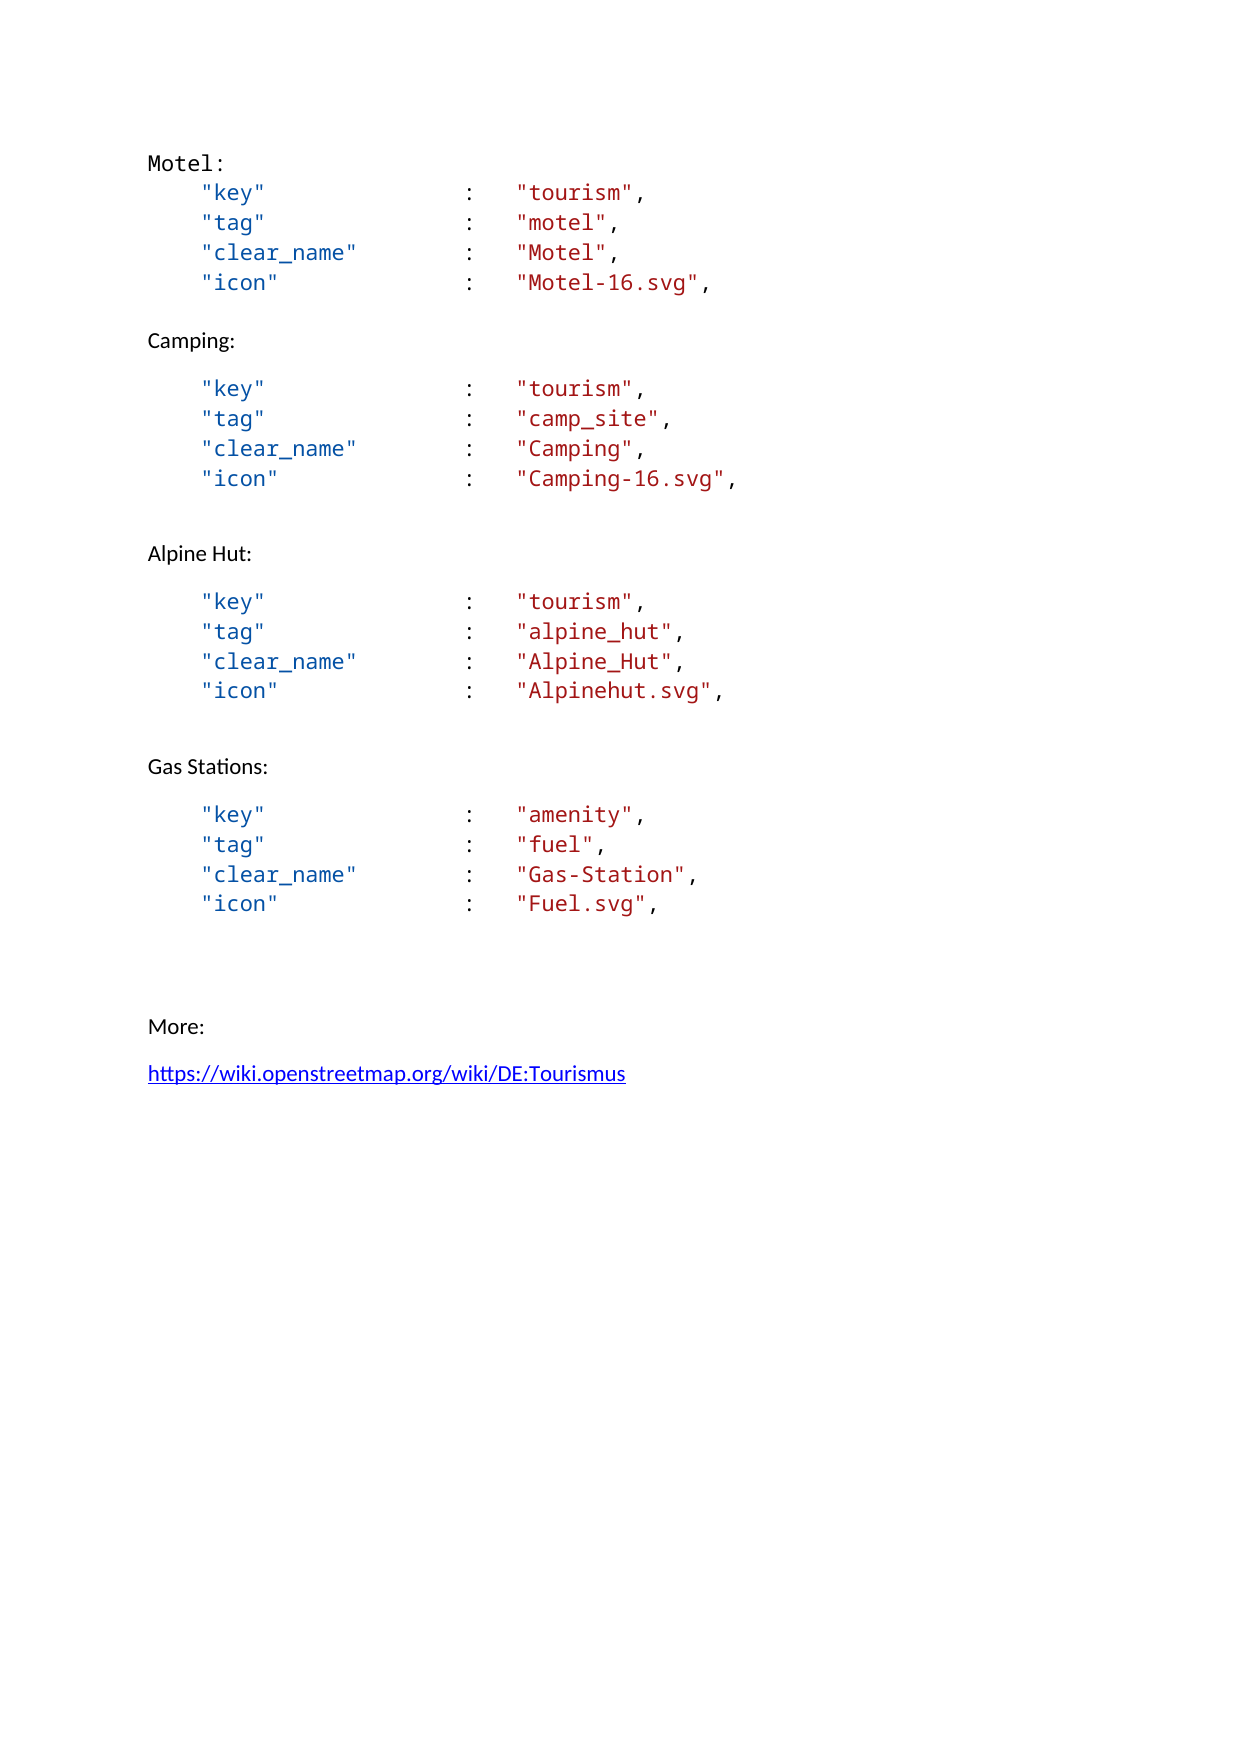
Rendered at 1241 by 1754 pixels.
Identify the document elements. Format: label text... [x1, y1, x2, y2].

text "tag" : "camp_site", [148, 403, 1093, 433]
text https://wiki.openstreetmap.org/wiki/DE:Tourismus [148, 1059, 1093, 1087]
text "clear_name" : "Motel", [148, 237, 1093, 267]
text "key" : "tourism", [148, 586, 1093, 616]
text "icon" : "Camping-16.svg", [148, 463, 1093, 492]
text Gas Stations: [148, 752, 1093, 780]
text More: [148, 1012, 1093, 1040]
text "icon" : "Fuel.svg", [148, 888, 1093, 918]
text Motel: [148, 148, 1093, 177]
text "icon" : "Motel-16.svg", [148, 267, 1093, 297]
text "tag" : "motel", [148, 207, 1093, 237]
text "clear_name" : "Camping", [148, 433, 1093, 463]
text "tag" : "fuel", [148, 829, 1093, 859]
text "clear_name" : "Gas-Station", [148, 859, 1093, 888]
text Camping: [148, 326, 1093, 354]
text Alpine Hut: [148, 539, 1093, 567]
text "key" : "tourism", [148, 177, 1093, 207]
text "clear_name" : "Alpine_Hut", [148, 646, 1093, 676]
text "key" : "tourism", [148, 373, 1093, 403]
text "icon" : "Alpinehut.svg", [148, 676, 1093, 705]
text "key" : "amenity", [148, 799, 1093, 829]
text "tag" : "alpine_hut", [148, 616, 1093, 646]
